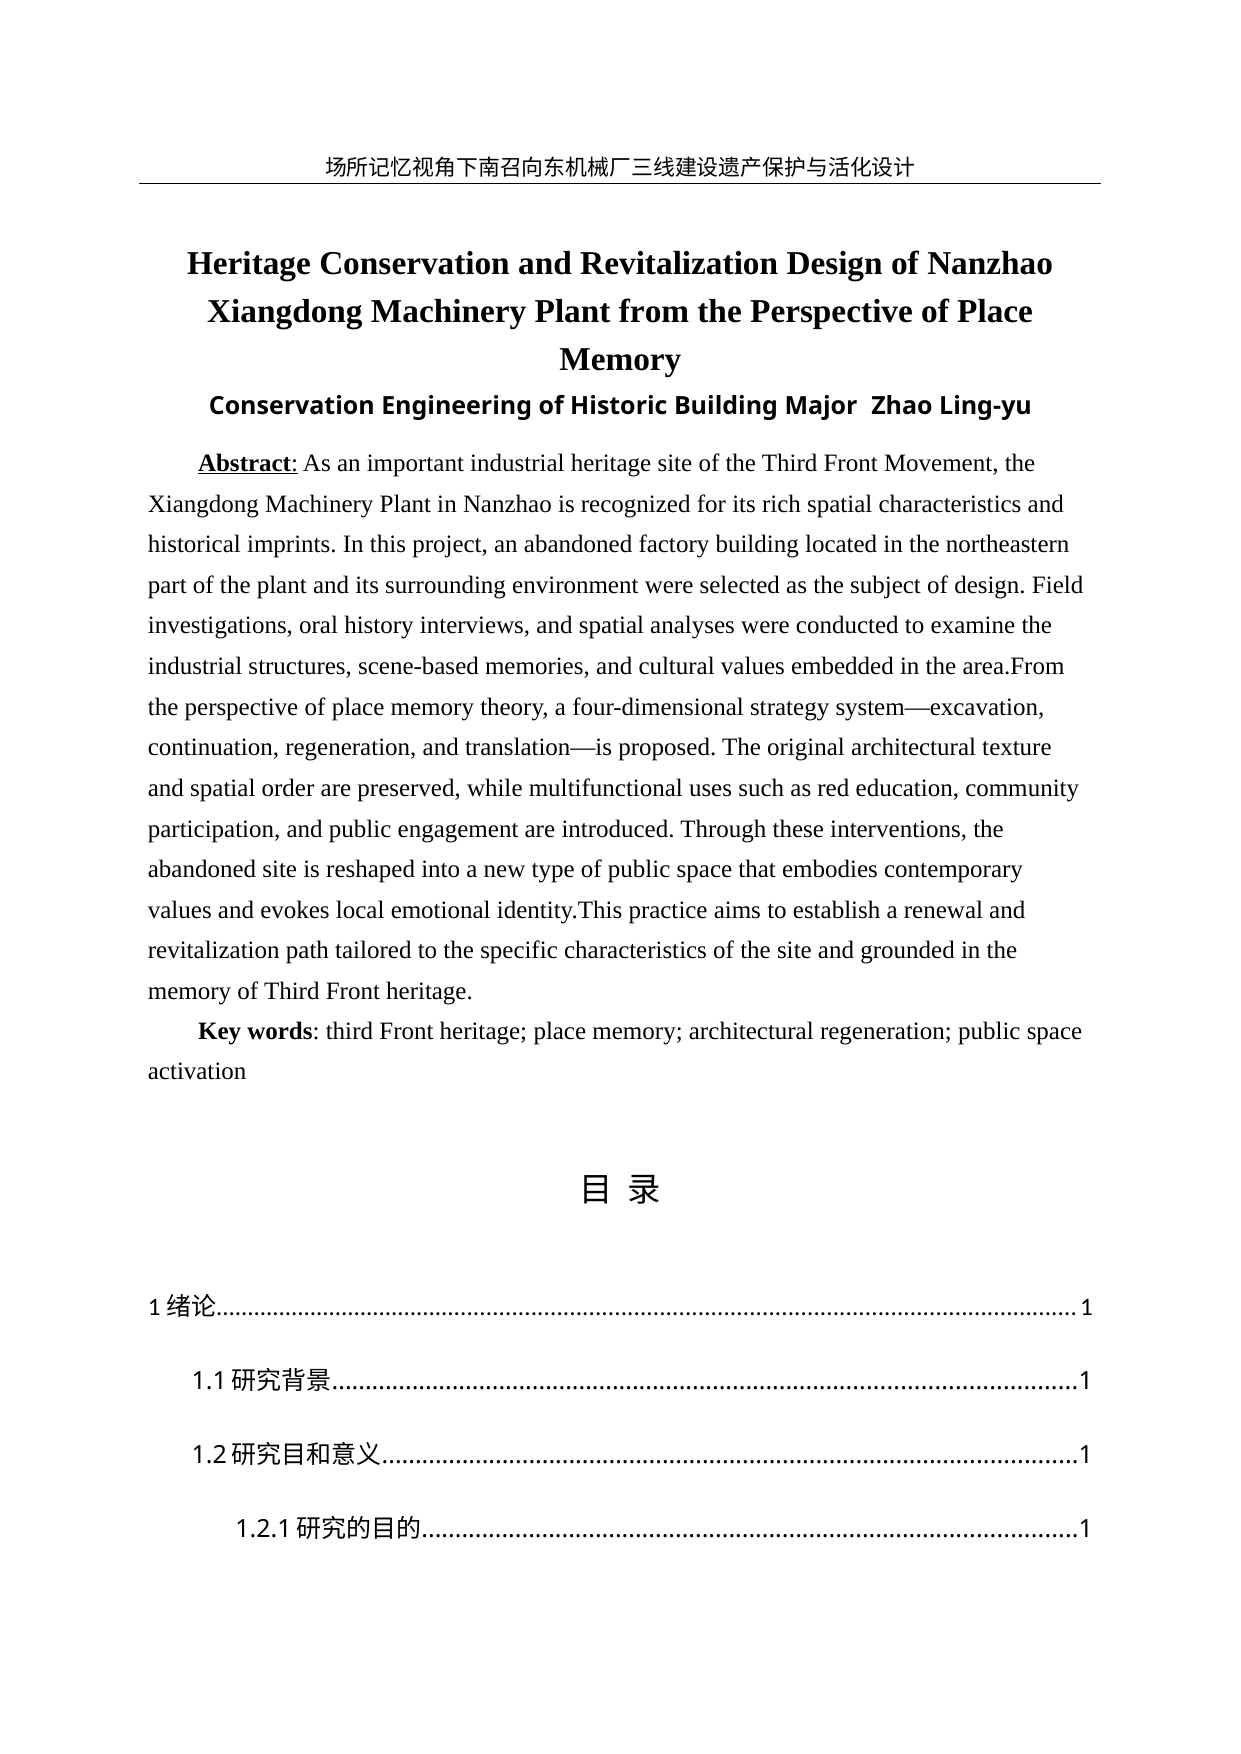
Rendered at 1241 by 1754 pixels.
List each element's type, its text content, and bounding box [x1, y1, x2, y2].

text 1.1研究背景 1 [191, 1346, 1093, 1411]
text Key words: third Front heritage; place memory; architectural regeneration; public space activation [148, 1014, 1093, 1087]
text 1.2.1研究的目的 1 [235, 1494, 1093, 1559]
text Conservation Engineering of Historic Building Major Zhao Ling-yu [148, 387, 1093, 421]
text Heritage Conservation and Revitalization Design of Nanzhao Xiangdong Machinery Plant from the Perspective of Place Memory [148, 244, 1093, 378]
text 目 录 [148, 1163, 1093, 1211]
text 1.2研究目和意义 1 [191, 1420, 1093, 1485]
text 1 绪论 1 [148, 1272, 1093, 1337]
text Abstract: As an important industrial heritage site of the Third Front Movement, the Xiangdong Machinery Plant in Nanzhao is recognized for its rich spatial characteristics and historical imprints. In this project, an abandoned factory building located in the northeastern part of the plant and its surrounding environment were selected as the subject of design. Field investigations, oral history interviews, and spatial analyses were conducted to examine the industrial structures, scene-based memories, and cultural values embedded in the area.From the perspective of place memory theory, a four-dimensional strategy system—excavation, continuation, regeneration, and translation—is proposed. The original architectural texture and spatial order are preserved, while multifunctional uses such as red education, community participation, and public engagement are introduced. Through these interventions, the abandoned site is reshaped into a new type of public space that embodies contemporary values and evokes local emotional identity.This practice aims to establish a renewal and revitalization path tailored to the specific characteristics of the site and grounded in the memory of Third Front heritage. [148, 446, 1093, 1007]
